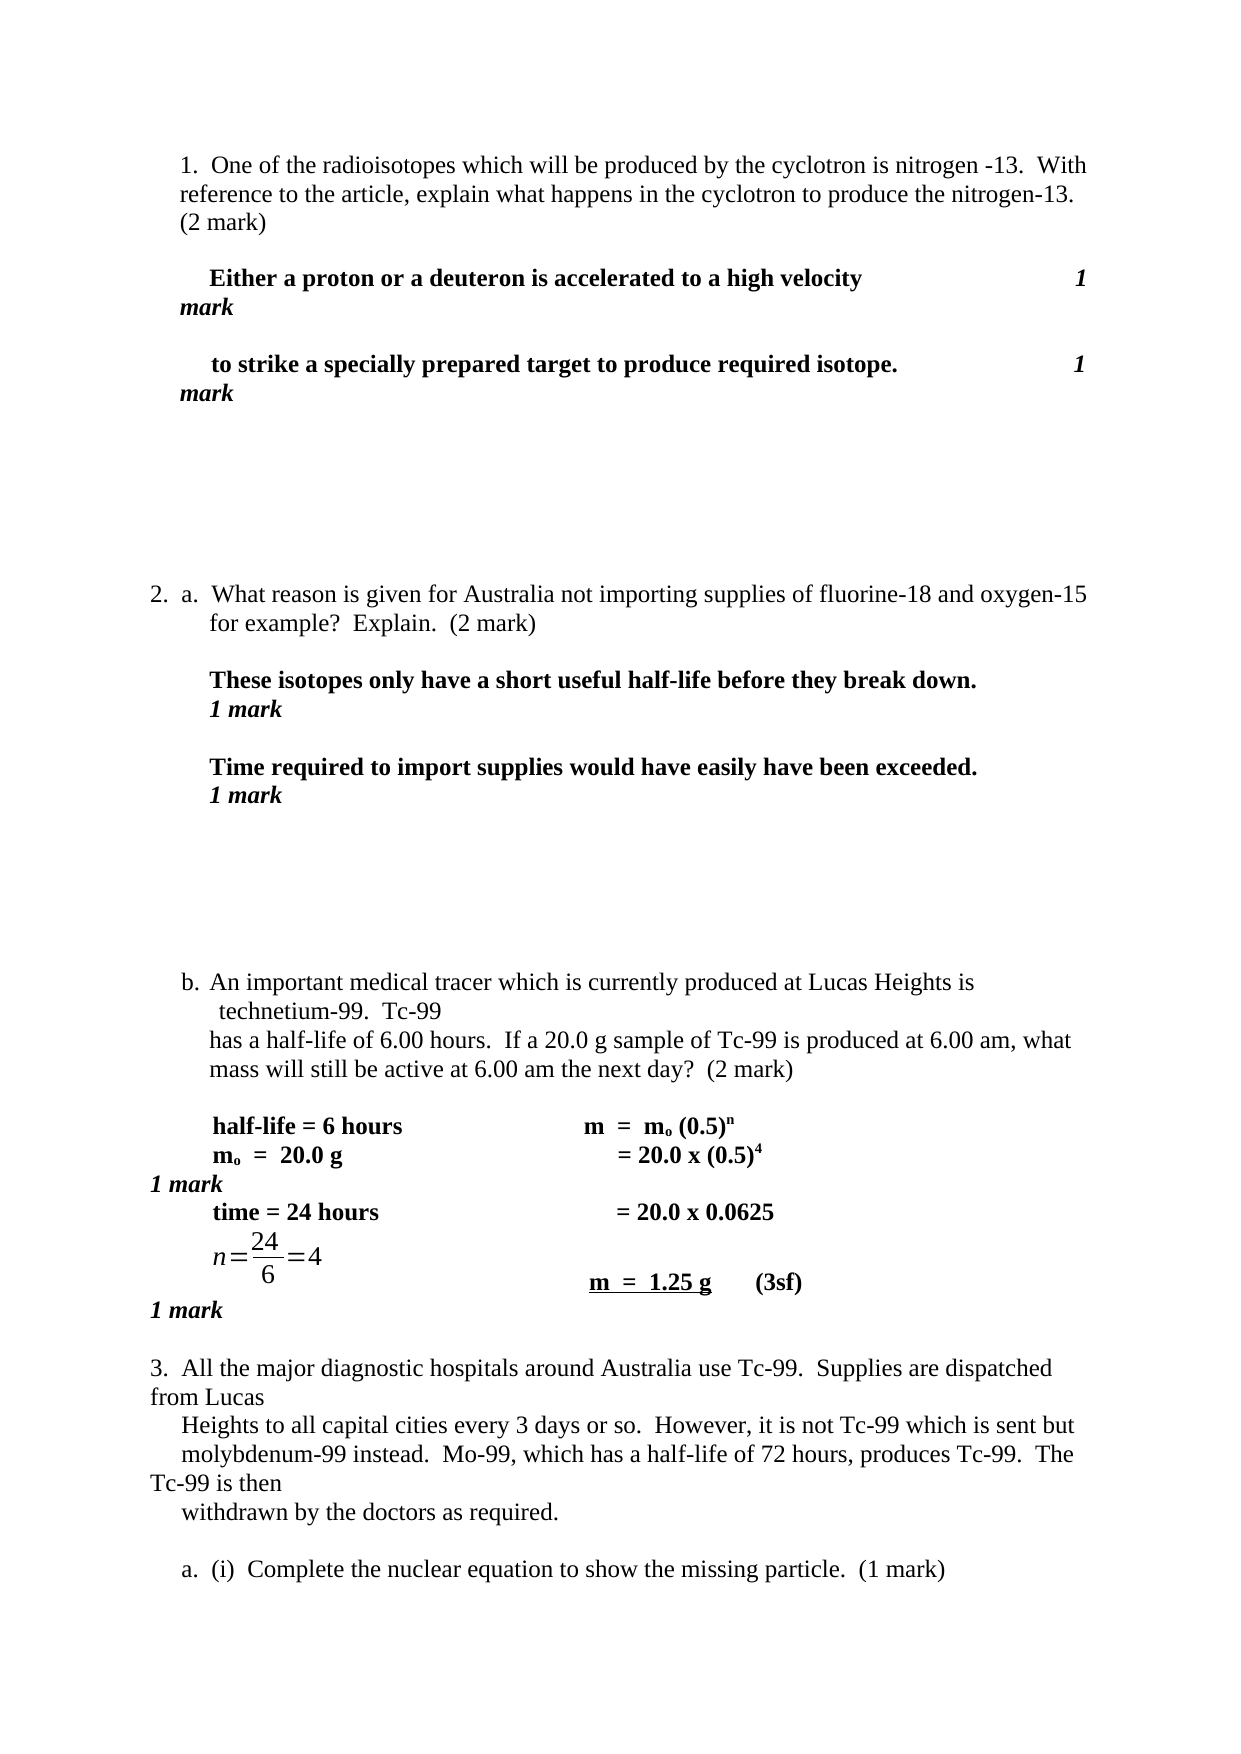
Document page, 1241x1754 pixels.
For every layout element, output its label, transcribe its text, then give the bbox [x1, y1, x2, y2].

text These isotopes only have a short useful half-life before they break down. 1 mark [150, 666, 1090, 723]
text mo = 20.0 g = 20.0 x (0.5)4 1 mark [150, 1140, 1090, 1197]
text Time required to import supplies would have easily have been exceeded. 1 mark [150, 752, 1090, 809]
text has a half-life of 6.00 hours. If a 20.0 g sample of Tc-99 is produced at 6.00 am, what mass will still be active at 6.00 am the next day? (2 mark) [209, 1025, 1090, 1082]
text molybdenum-99 instead. Mo-99, which has a half-life of 72 hours, produces Tc-99. The Tc-99 is then [150, 1439, 1090, 1497]
text 2. a. What reason is given for Australia not importing supplies of fluorine-18 and oxygen-15 for example? Explain. (2 mark) [150, 579, 1090, 637]
text to strike a specially prepared target to produce required isotope. 1 mark [179, 349, 1090, 407]
text half-life = 6 hours m = mo (0.5)n [150, 1111, 1090, 1140]
text withdrawn by the doctors as required. [150, 1497, 1090, 1526]
text 3. All the major diagnostic hospitals around Australia use Tc-99. Supplies are dispatched from Lucas [150, 1353, 1090, 1411]
text a. (i) Complete the nuclear equation to show the missing particle. (1 mark) [150, 1554, 1090, 1583]
text m = 1.25 g (3sf) 1 mark [150, 1226, 1090, 1324]
text 1. One of the radioisotopes which will be produced by the cyclotron is nitrogen -13. With reference to the article, explain what happens in the cyclotron to produce the nitrogen-13. (2 mark) [179, 150, 1090, 236]
text time = 24 hours = 20.0 x 0.0625 [150, 1197, 1090, 1226]
list An important medical tracer which is currently produced at Lucas Heights is technetium-99. Tc-99 [181, 967, 1090, 1025]
text Either a proton or a deuteron is accelerated to a high velocity 1 mark [179, 263, 1090, 321]
text Heights to all capital cities every 3 days or so. However, it is not Tc-99 which is sent but [150, 1411, 1090, 1439]
